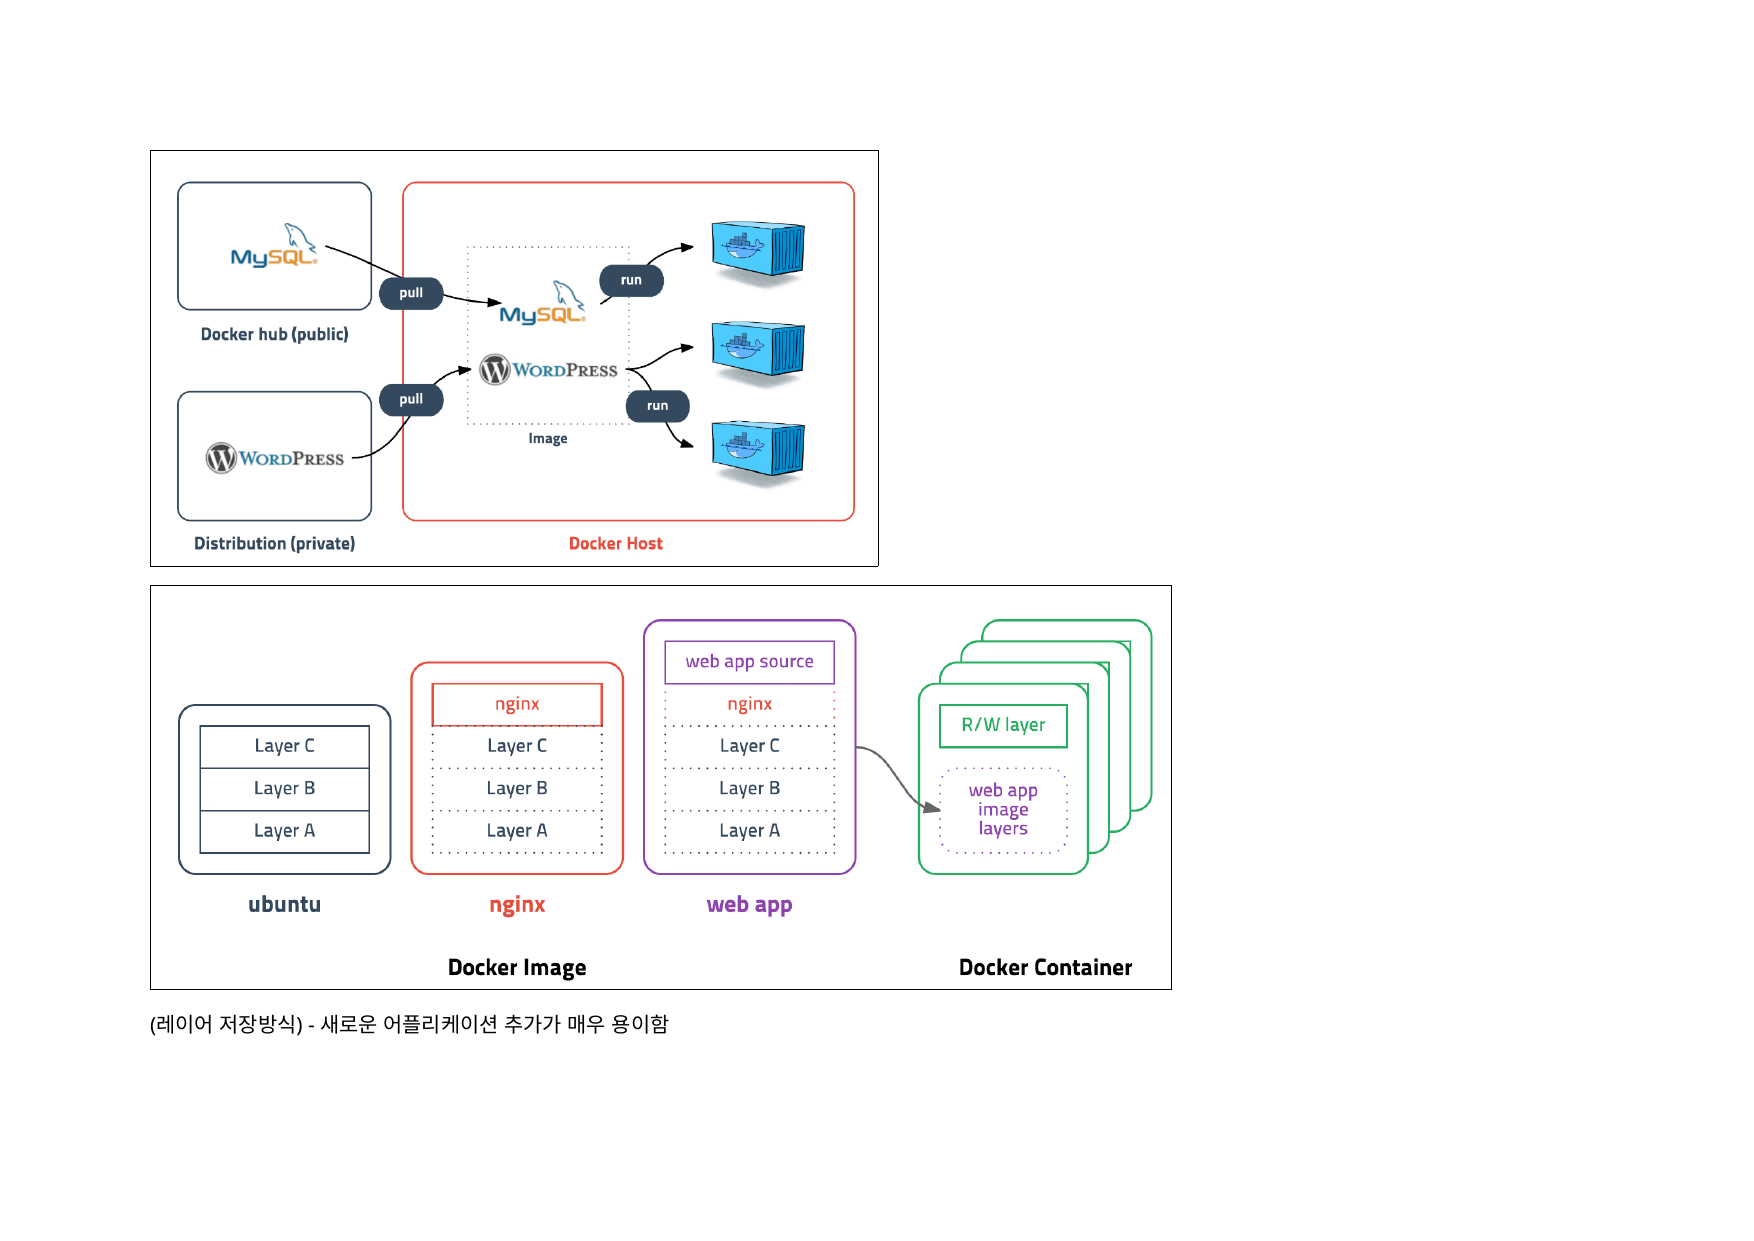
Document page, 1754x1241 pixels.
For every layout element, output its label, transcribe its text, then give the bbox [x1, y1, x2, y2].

text (레이어 저장방식) - 새로운 어플리케이션 추가가 매우 용이함 [150, 1009, 1577, 1039]
picture [151, 586, 1171, 989]
picture [151, 151, 878, 566]
